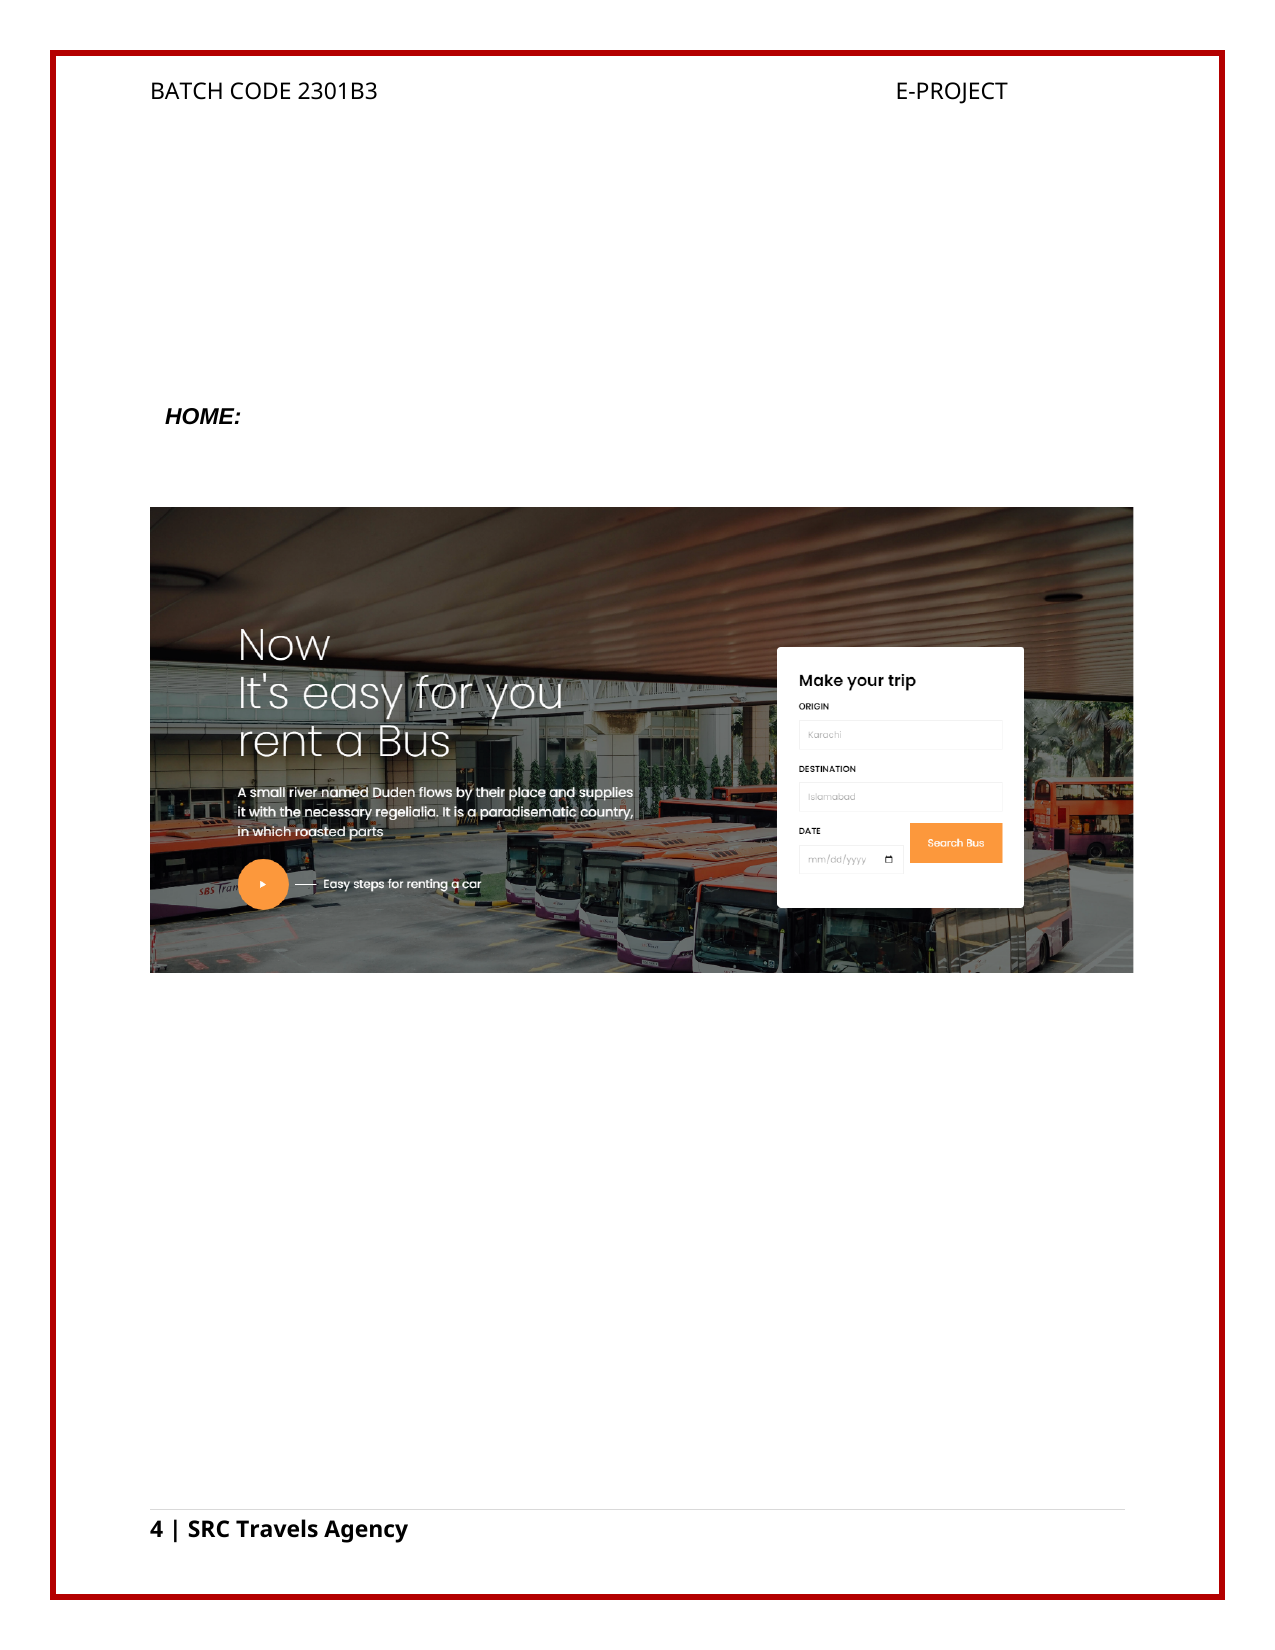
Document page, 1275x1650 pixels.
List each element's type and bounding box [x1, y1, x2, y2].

picture [150, 507, 1134, 973]
